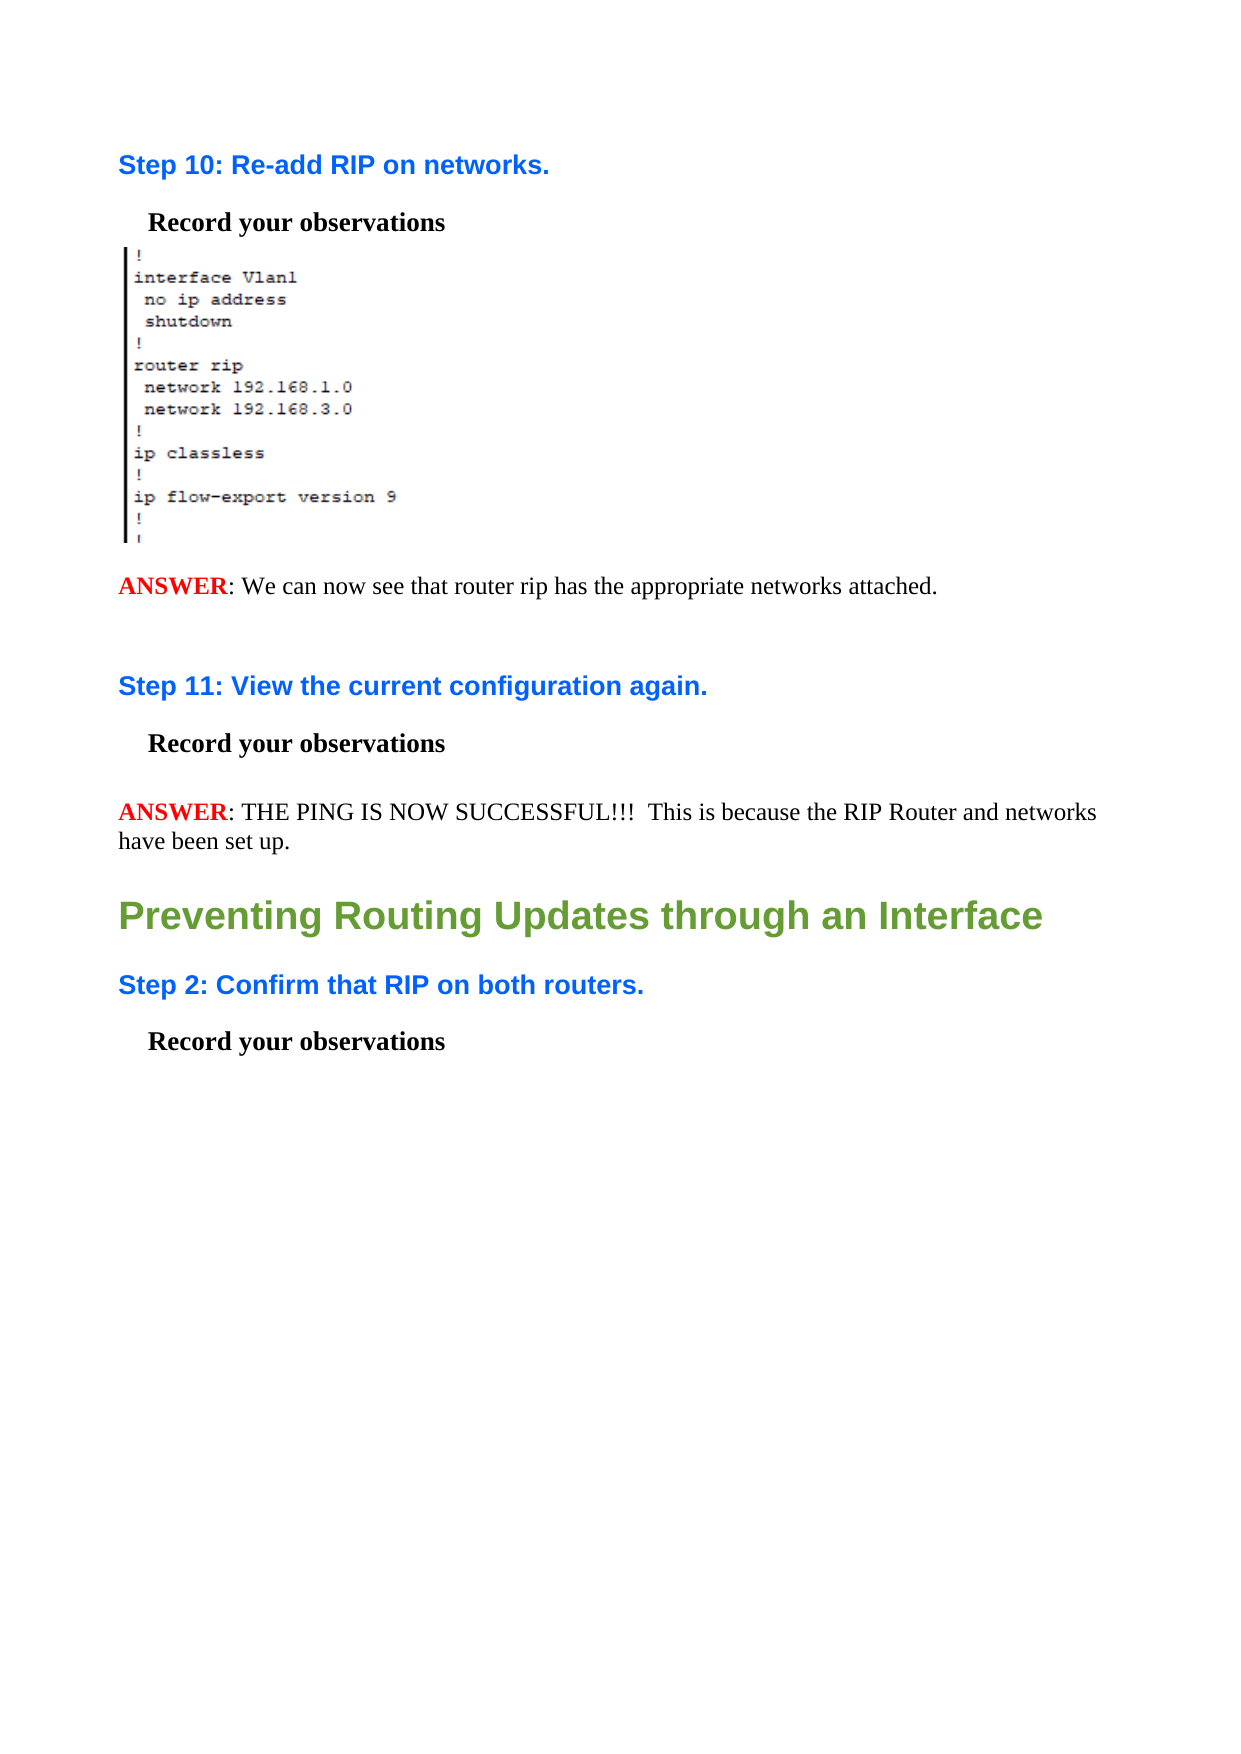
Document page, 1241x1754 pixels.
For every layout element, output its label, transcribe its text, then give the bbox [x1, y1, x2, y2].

text Step 10: Re-add RIP on networks. [118, 149, 1122, 181]
subtitle Preventing Routing Updates through an Interface [118, 892, 1122, 938]
text Record your observations [148, 727, 1122, 758]
text ANSWER: THE PING IS NOW SUCCESSFUL!!! This is because the RIP Router and networks have been set up. [118, 768, 1122, 854]
text Record your observations [148, 206, 1122, 237]
text Step 2: Confirm that RIP on both routers. [118, 969, 1122, 1000]
text Record your observations [148, 1025, 1122, 1056]
picture [118, 247, 454, 543]
text Step 11: View the current configuration again. [118, 670, 1122, 702]
